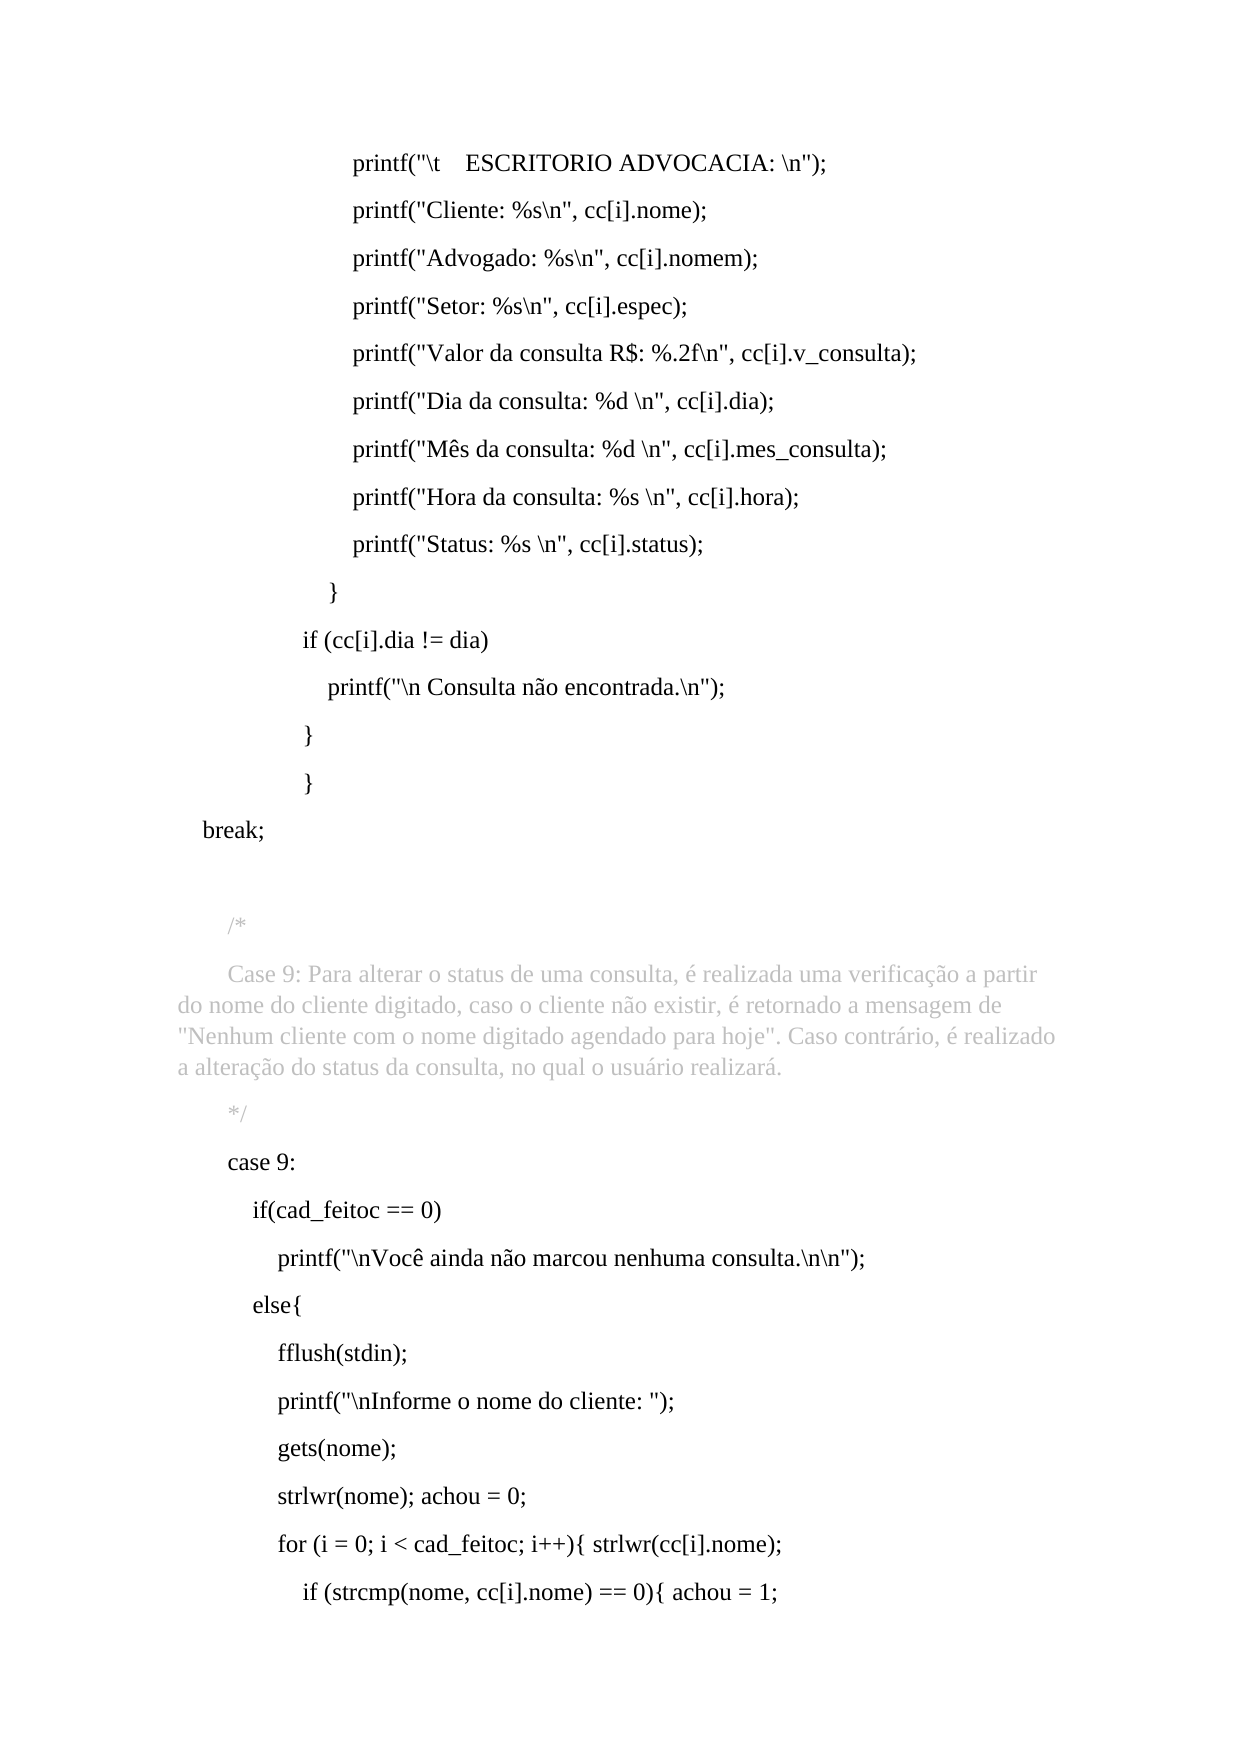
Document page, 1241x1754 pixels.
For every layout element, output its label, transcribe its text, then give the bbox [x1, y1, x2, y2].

text if (strcmp(nome, cc[i].nome) == 0){ achou = 1; [177, 1577, 1063, 1605]
text */ [177, 1099, 1063, 1128]
text printf("Setor: %s\n", cc[i].espec); [177, 291, 1063, 319]
text fflush(stdin); [177, 1338, 1063, 1367]
text printf("\nVocê ainda não marcou nenhuma consulta.\n\n"); [177, 1243, 1063, 1271]
text if(cad_feitoc == 0) [177, 1195, 1063, 1224]
text strlwr(nome); achou = 0; [177, 1481, 1063, 1510]
text printf("Mês da consulta: %d \n", cc[i].mes_consulta); [177, 434, 1063, 463]
text printf("\nInforme o nome do cliente: "); [177, 1386, 1063, 1414]
text printf("\n Consulta não encontrada.\n"); [177, 672, 1063, 701]
text break; [177, 816, 1063, 844]
text } [177, 577, 1063, 606]
text printf("Dia da consulta: %d \n", cc[i].dia); [177, 386, 1063, 415]
text gets(nome); [177, 1433, 1063, 1462]
text case 9: [177, 1147, 1063, 1176]
text printf("Valor da consulta R$: %.2f\n", cc[i].v_consulta); [177, 338, 1063, 367]
text } [177, 720, 1063, 749]
text printf("Advogado: %s\n", cc[i].nomem); [177, 243, 1063, 272]
text printf("Cliente: %s\n", cc[i].nome); [177, 195, 1063, 224]
text printf("\t ESCRITORIO ADVOCACIA: \n"); [177, 148, 1063, 176]
text for (i = 0; i < cad_feitoc; i++){ strlwr(cc[i].nome); [177, 1529, 1063, 1558]
text else{ [177, 1290, 1063, 1319]
text if (cc[i].dia != dia) [177, 625, 1063, 653]
text printf("Hora da consulta: %s \n", cc[i].hora); [177, 482, 1063, 510]
text printf("Status: %s \n", cc[i].status); [177, 529, 1063, 558]
text Case 9: Para alterar o status de uma consulta, é realizada uma verificação a partir do nome do cliente digitado, caso o cliente não existir, é retornado a mensagem de "Nenhum cliente com o nome digitado agendado para hoje". Caso contrário, é realizado a alteração do status da consulta, no qual o usuário realizará. [177, 959, 1063, 1081]
text } [177, 768, 1063, 797]
text /* [177, 911, 1063, 940]
